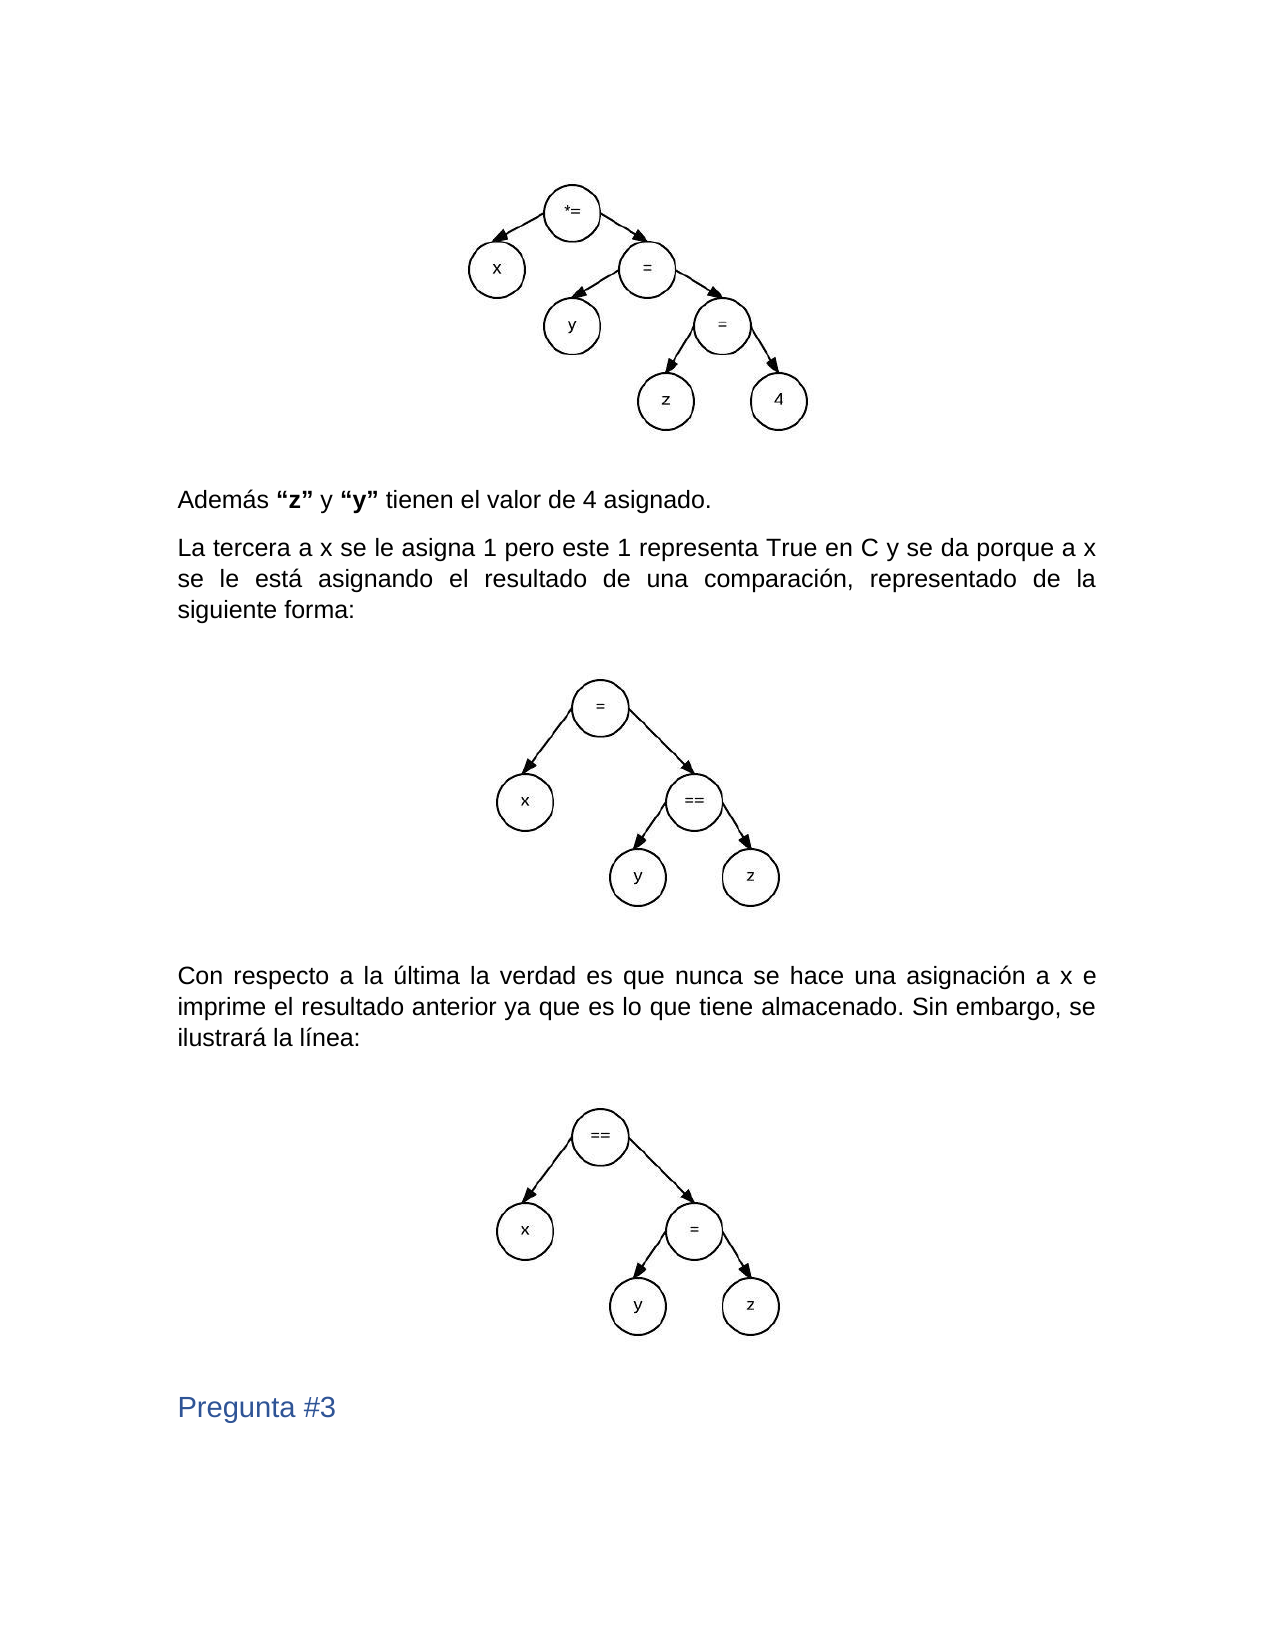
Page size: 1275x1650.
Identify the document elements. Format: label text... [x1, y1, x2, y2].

text La tercera a x se le asigna 1 pero este 1 representa True en C y se da porque a x se le está asignando el resultado de una comparación, representado de la siguiente forma: [177, 533, 1098, 624]
text Con respecto a la última la verdad es que nunca se hace una asignación a x e imprime el resultado anterior ya que es lo que tiene almacenado. Sin embargo, se ilustrará la línea: [177, 961, 1098, 1052]
subtitle Pregunta #3 [177, 1390, 1098, 1423]
picture [459, 1071, 816, 1372]
text Además “z” y “y” tienen el valor de 4 asignado. [177, 485, 1098, 514]
picture [459, 642, 816, 943]
picture [431, 147, 844, 467]
